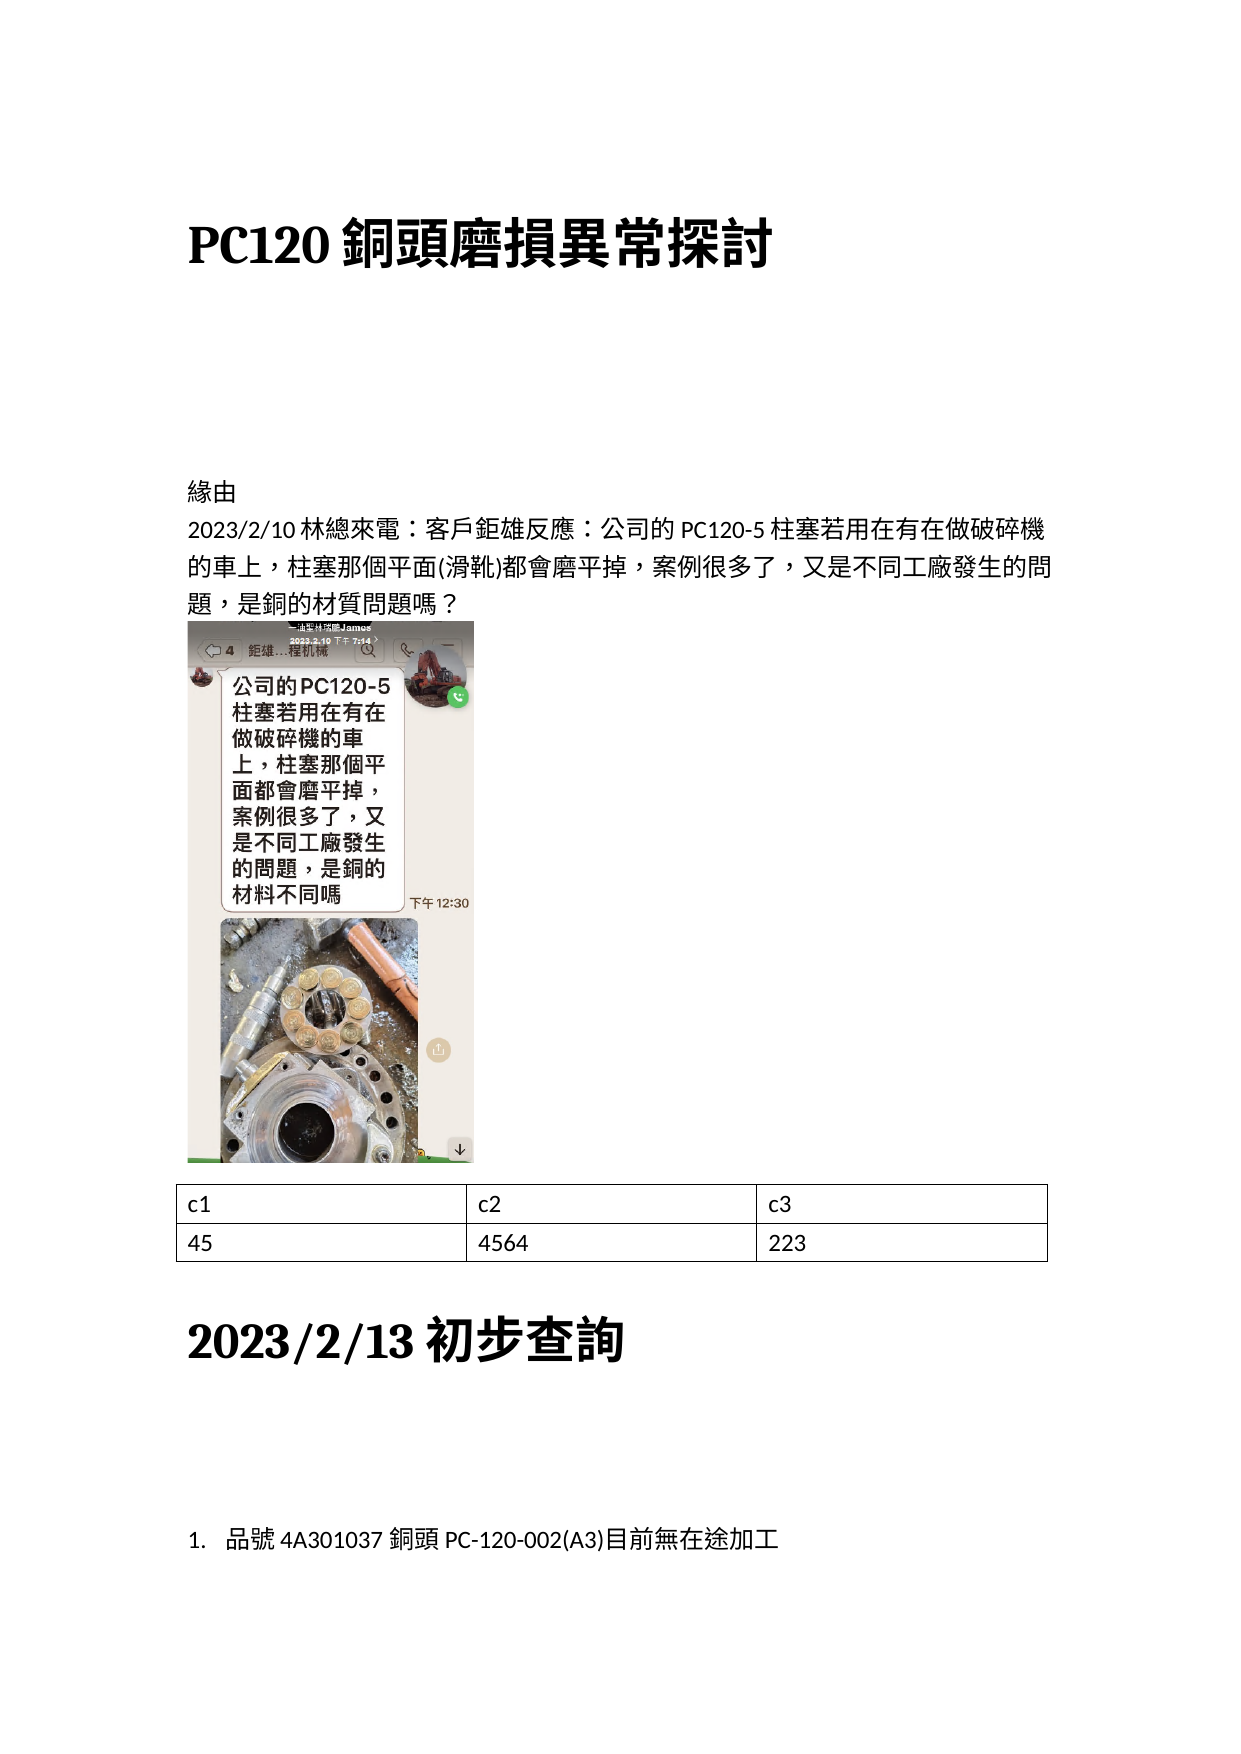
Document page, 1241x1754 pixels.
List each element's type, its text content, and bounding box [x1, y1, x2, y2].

subtitle PC120銅頭磨損異常探討 [187, 183, 1053, 296]
text 2023/2/10林總來電：客戶鉅雄反應：公司的PC120-5柱塞若用在有在做破碎機的車上，柱塞那個平面(滑靴)都會磨平掉，案例很多了，又是不同工廠發生的問題，是銅的材質問題嗎？ [187, 509, 1053, 621]
table_header c1 [177, 1185, 466, 1222]
table_cell 4564 [467, 1224, 756, 1261]
table_cell 223 [757, 1224, 1047, 1261]
list 品號4A301037 銅頭 PC-120-002(A3)目前無在途加工 [187, 1519, 1053, 1557]
table_cell 45 [177, 1224, 466, 1261]
table_header c2 [467, 1185, 756, 1222]
table_header c3 [757, 1185, 1047, 1222]
subtitle 2023/2/13 初步查詢 [187, 1299, 1053, 1374]
picture [187, 621, 474, 1163]
text 緣由 [187, 471, 1053, 509]
